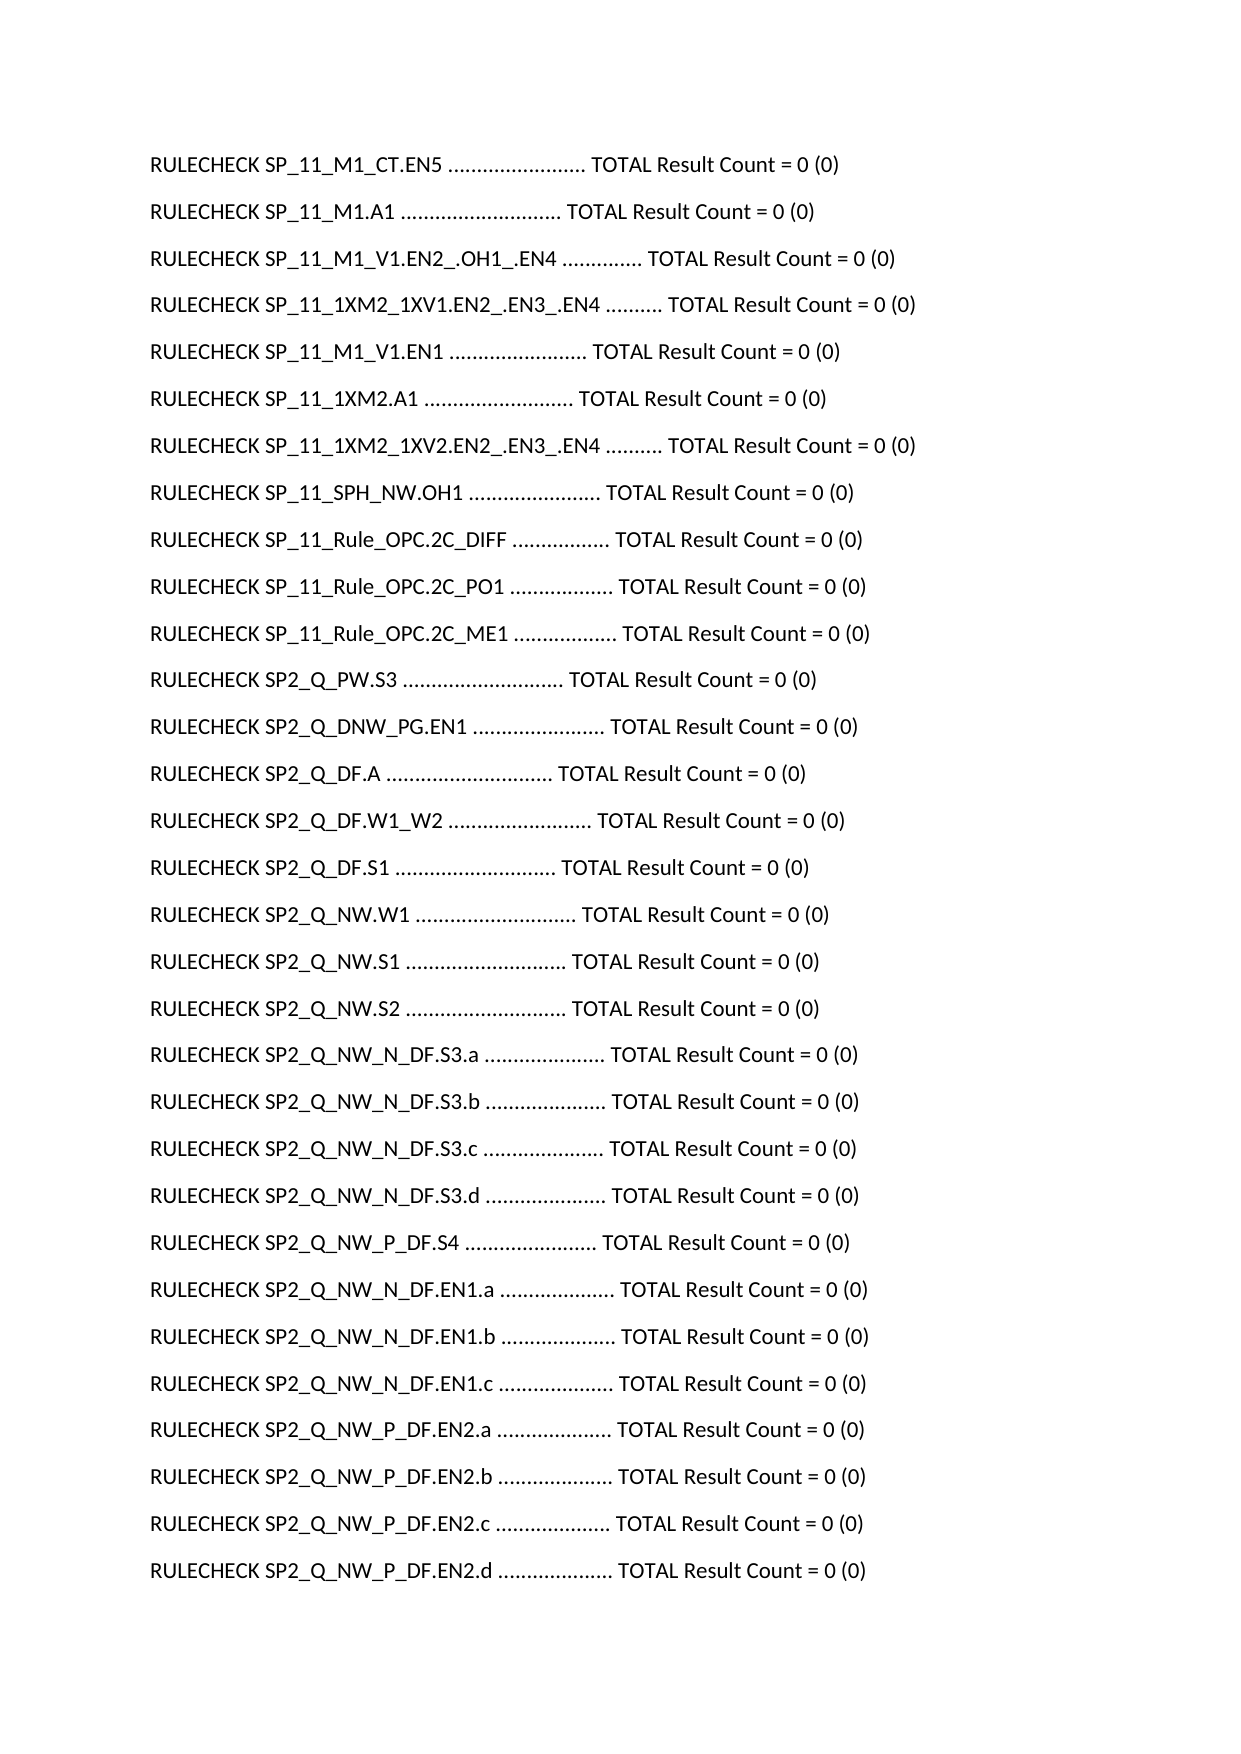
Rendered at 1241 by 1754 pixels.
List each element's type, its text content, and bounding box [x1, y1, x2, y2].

text RULECHECK SP2_Q_DF.S1 ............................ TOTAL Result Count = 0 (0) [150, 853, 1090, 881]
text RULECHECK SP2_Q_DF.A ............................. TOTAL Result Count = 0 (0) [150, 759, 1090, 787]
text RULECHECK SP2_Q_NW_N_DF.S3.d ..................... TOTAL Result Count = 0 (0) [150, 1181, 1090, 1209]
text RULECHECK SP2_Q_NW.S2 ............................ TOTAL Result Count = 0 (0) [150, 994, 1090, 1022]
text RULECHECK SP2_Q_NW_P_DF.EN2.b .................... TOTAL Result Count = 0 (0) [150, 1462, 1090, 1491]
text RULECHECK SP2_Q_PW.S3 ............................ TOTAL Result Count = 0 (0) [150, 666, 1090, 694]
text RULECHECK SP2_Q_NW_N_DF.EN1.c .................... TOTAL Result Count = 0 (0) [150, 1369, 1090, 1397]
text RULECHECK SP2_Q_NW_N_DF.EN1.b .................... TOTAL Result Count = 0 (0) [150, 1322, 1090, 1350]
text RULECHECK SP_11_1XM2.A1 .......................... TOTAL Result Count = 0 (0) [150, 384, 1090, 412]
text RULECHECK SP2_Q_NW_P_DF.EN2.d .................... TOTAL Result Count = 0 (0) [150, 1556, 1090, 1584]
text RULECHECK SP_11_M1_V1.EN1 ........................ TOTAL Result Count = 0 (0) [150, 337, 1090, 366]
text RULECHECK SP2_Q_NW_N_DF.EN1.a .................... TOTAL Result Count = 0 (0) [150, 1275, 1090, 1303]
text RULECHECK SP2_Q_NW_N_DF.S3.c ..................... TOTAL Result Count = 0 (0) [150, 1134, 1090, 1162]
text RULECHECK SP2_Q_NW.W1 ............................ TOTAL Result Count = 0 (0) [150, 900, 1090, 928]
text RULECHECK SP_11_M1_V1.EN2_.OH1_.EN4 .............. TOTAL Result Count = 0 (0) [150, 244, 1090, 272]
text RULECHECK SP2_Q_NW.S1 ............................ TOTAL Result Count = 0 (0) [150, 947, 1090, 975]
text RULECHECK SP_11_Rule_OPC.2C_PO1 .................. TOTAL Result Count = 0 (0) [150, 572, 1090, 600]
text RULECHECK SP_11_M1_CT.EN5 ........................ TOTAL Result Count = 0 (0) [150, 150, 1090, 178]
text RULECHECK SP_11_M1.A1 ............................ TOTAL Result Count = 0 (0) [150, 197, 1090, 225]
text RULECHECK SP2_Q_NW_N_DF.S3.b ..................... TOTAL Result Count = 0 (0) [150, 1087, 1090, 1116]
text RULECHECK SP_11_1XM2_1XV2.EN2_.EN3_.EN4 .......... TOTAL Result Count = 0 (0) [150, 431, 1090, 459]
text RULECHECK SP_11_Rule_OPC.2C_ME1 .................. TOTAL Result Count = 0 (0) [150, 619, 1090, 647]
text RULECHECK SP2_Q_NW_N_DF.S3.a ..................... TOTAL Result Count = 0 (0) [150, 1041, 1090, 1069]
text RULECHECK SP2_Q_DNW_PG.EN1 ....................... TOTAL Result Count = 0 (0) [150, 712, 1090, 741]
text RULECHECK SP_11_1XM2_1XV1.EN2_.EN3_.EN4 .......... TOTAL Result Count = 0 (0) [150, 291, 1090, 319]
text RULECHECK SP2_Q_NW_P_DF.S4 ....................... TOTAL Result Count = 0 (0) [150, 1228, 1090, 1256]
text RULECHECK SP2_Q_NW_P_DF.EN2.c .................... TOTAL Result Count = 0 (0) [150, 1509, 1090, 1537]
text RULECHECK SP2_Q_DF.W1_W2 ......................... TOTAL Result Count = 0 (0) [150, 806, 1090, 834]
text RULECHECK SP_11_SPH_NW.OH1 ....................... TOTAL Result Count = 0 (0) [150, 478, 1090, 506]
text RULECHECK SP_11_Rule_OPC.2C_DIFF ................. TOTAL Result Count = 0 (0) [150, 525, 1090, 553]
text RULECHECK SP2_Q_NW_P_DF.EN2.a .................... TOTAL Result Count = 0 (0) [150, 1416, 1090, 1444]
